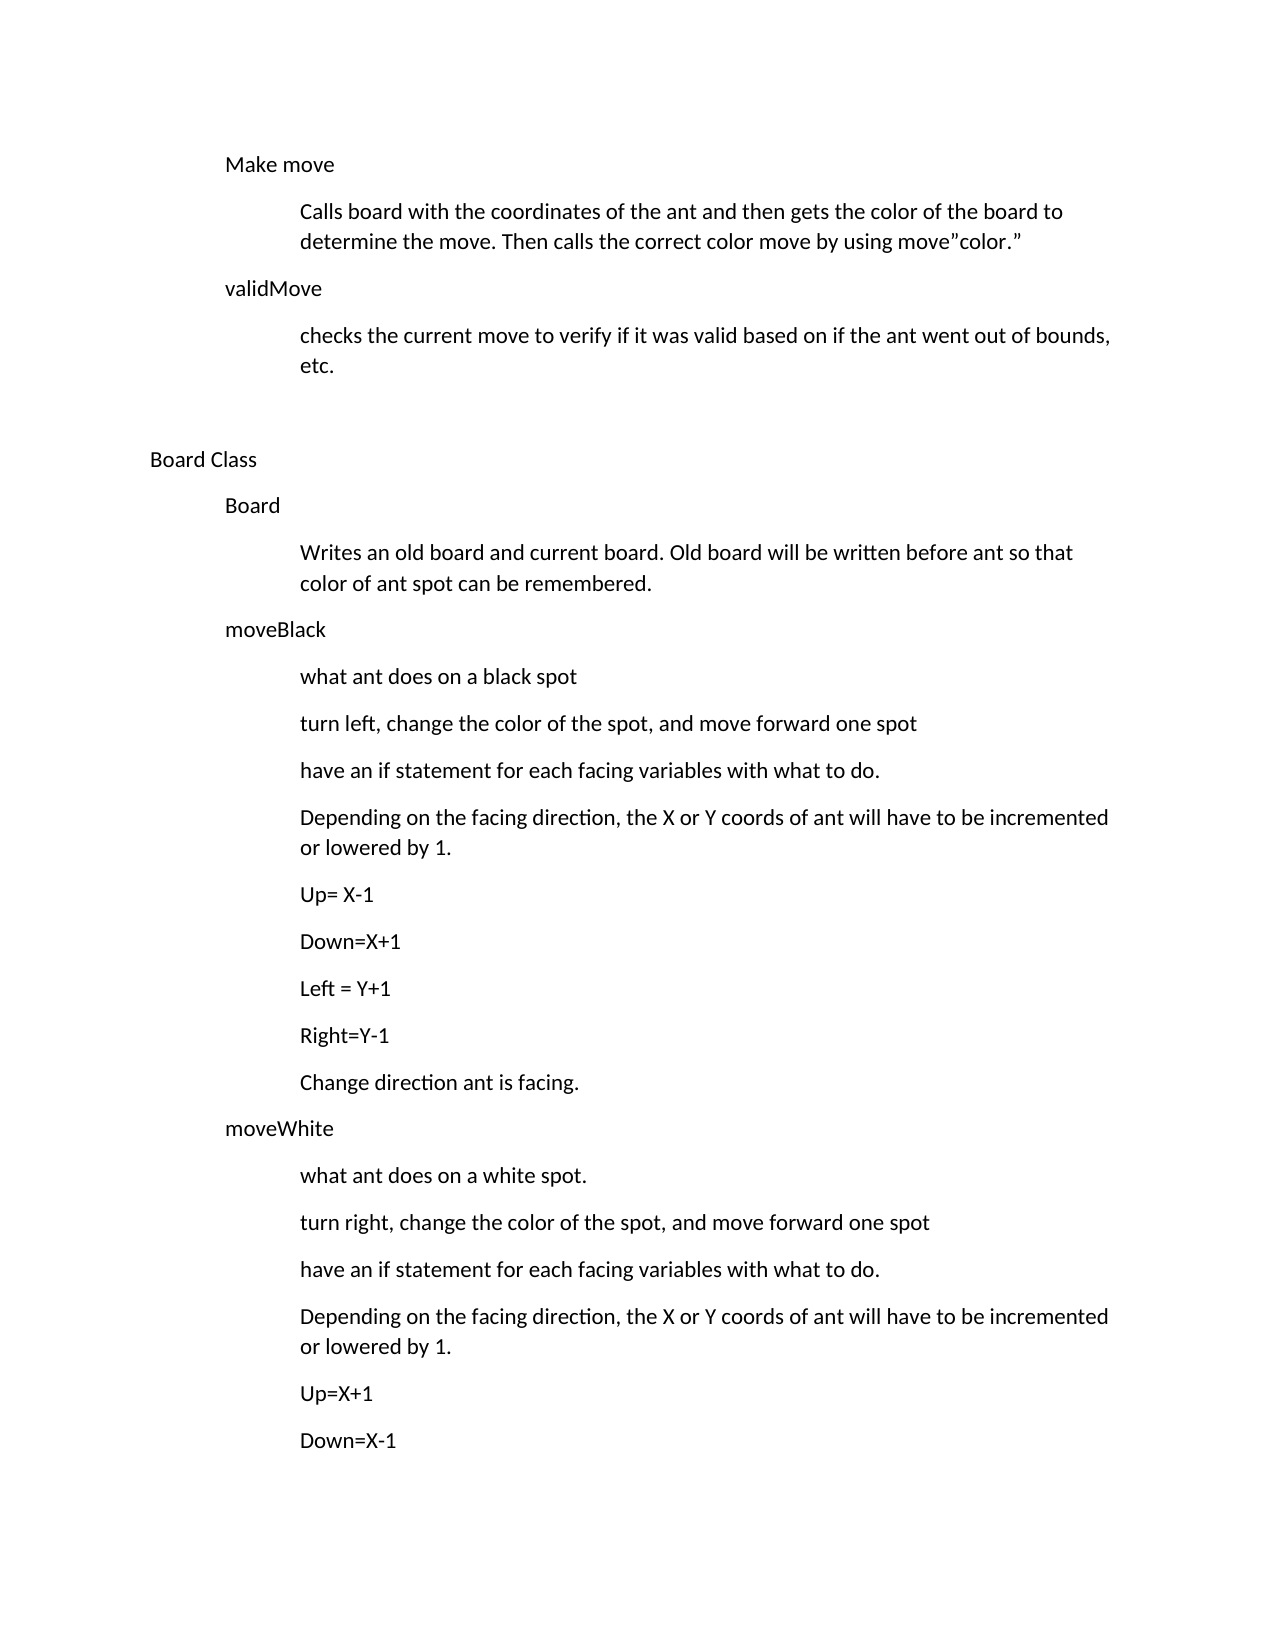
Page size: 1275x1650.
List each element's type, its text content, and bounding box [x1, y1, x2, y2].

text validMove [150, 274, 1125, 302]
text Make move [150, 150, 1125, 178]
text turn left, change the color of the spot, and move forward one spot [225, 709, 1125, 737]
text Down=X+1 [225, 927, 1125, 955]
text what ant does on a white spot. [150, 1161, 1125, 1189]
text Change direction ant is facing. [225, 1068, 1125, 1096]
text have an if statement for each facing variables with what to do. [225, 1255, 1125, 1283]
text moveWhite [150, 1114, 1125, 1143]
text Board [150, 492, 1125, 520]
text Down=X-1 [300, 1426, 1125, 1454]
text turn right, change the color of the spot, and move forward one spot [225, 1208, 1125, 1236]
text have an if statement for each facing variables with what to do. [225, 756, 1125, 784]
text Board Class [150, 445, 1125, 473]
text Depending on the facing direction, the X or Y coords of ant will have to be incremented or lowered by 1. [300, 803, 1125, 861]
text Up=X+1 [300, 1379, 1125, 1407]
text what ant does on a black spot [150, 662, 1125, 691]
text checks the current move to verify if it was valid based on if the ant went out of bounds, etc. [300, 321, 1125, 379]
text Up= X-1 [225, 880, 1125, 908]
text Calls board with the coordinates of the ant and then gets the color of the board to determine the move. Then calls the correct color move by using move”color.” [300, 197, 1125, 255]
text Right=Y-1 [225, 1021, 1125, 1049]
text Left = Y+1 [225, 974, 1125, 1002]
text moveBlack [150, 616, 1125, 644]
text Depending on the facing direction, the X or Y coords of ant will have to be incremented or lowered by 1. [300, 1302, 1125, 1360]
text Writes an old board and current board. Old board will be written before ant so that color of ant spot can be remembered. [300, 538, 1125, 597]
